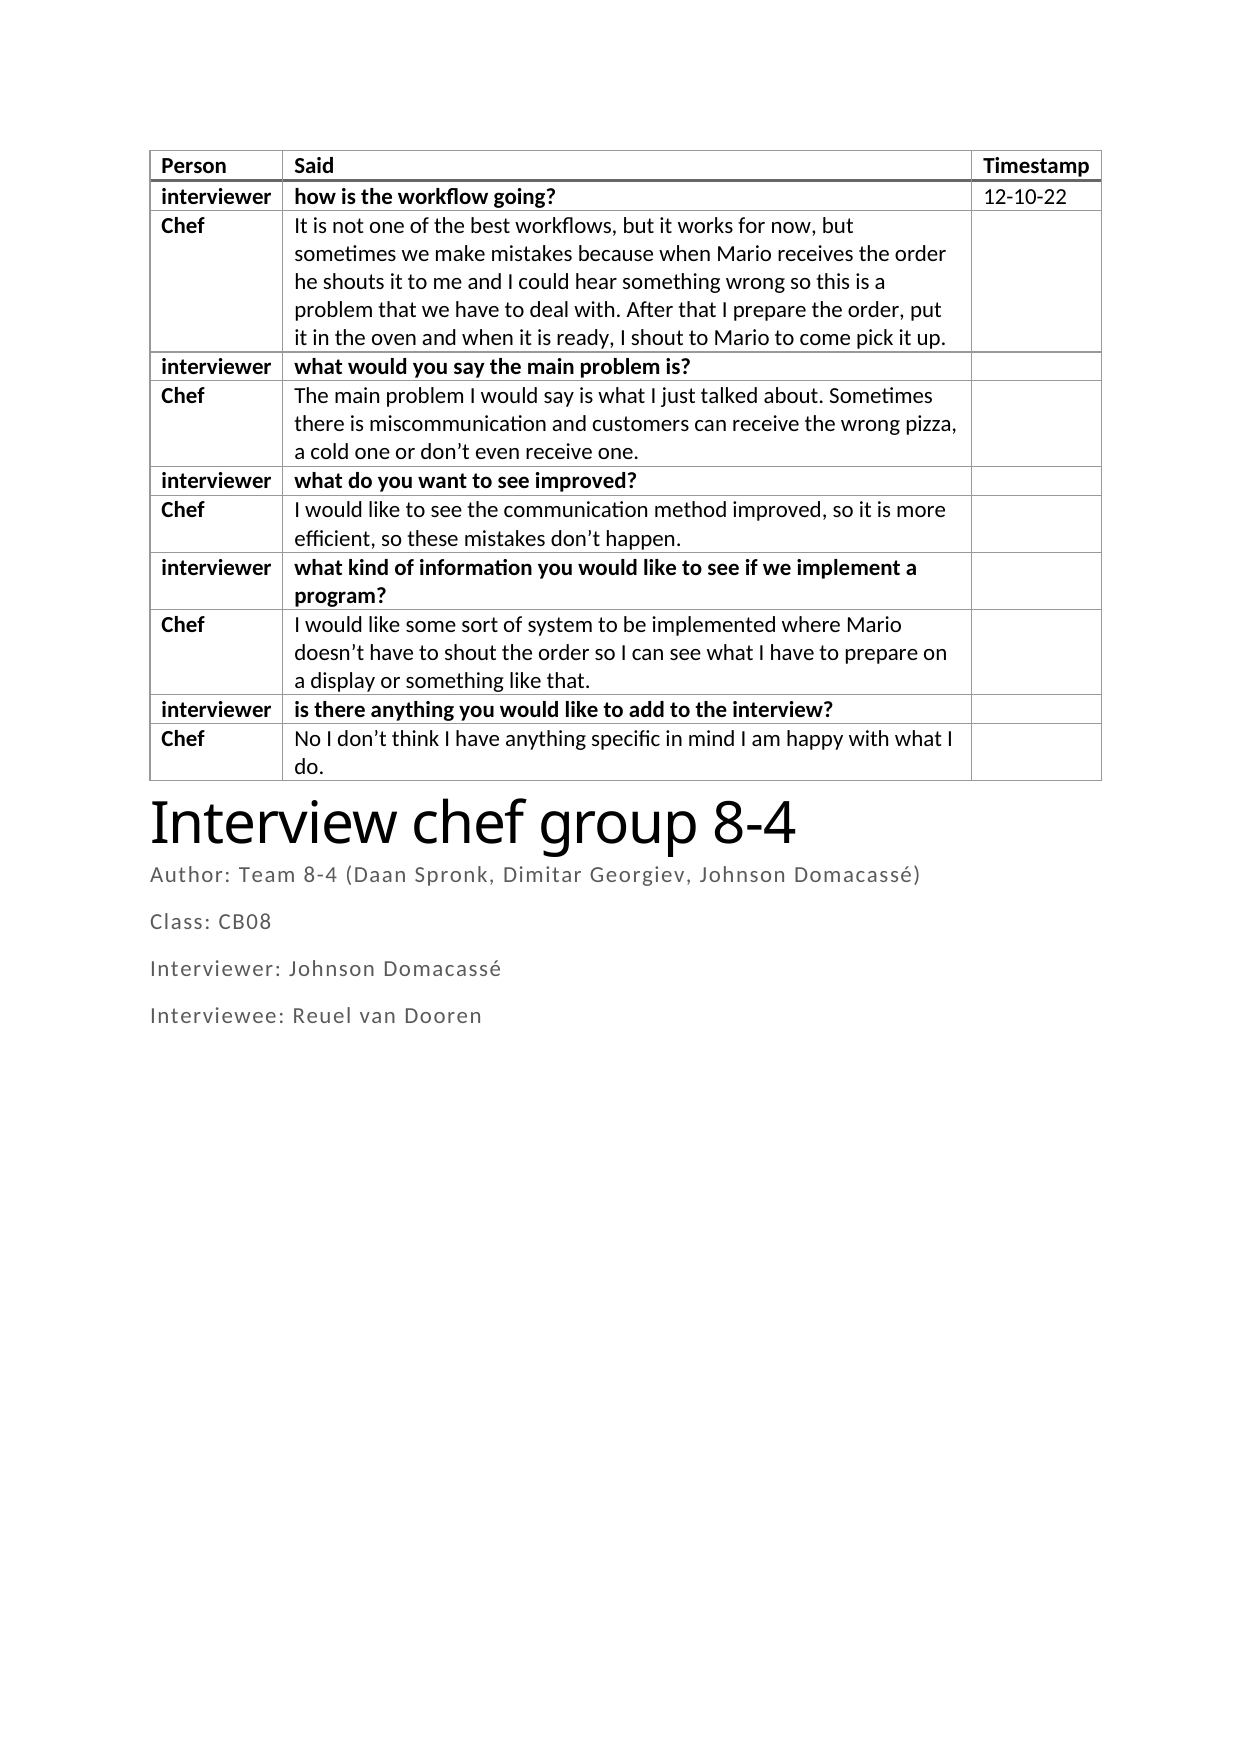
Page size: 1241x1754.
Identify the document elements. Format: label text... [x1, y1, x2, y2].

table_cell 12-10-22 [972, 182, 1101, 210]
table_cell [972, 381, 1101, 466]
table_cell what would you say the main problem is? [283, 353, 971, 380]
table_cell I would like some sort of system to be implemented where Mario doesn’t have to shout the order so I can see what I have to prepare on a display or something like that. [283, 610, 971, 694]
table_cell is there anything you would like to add to the interview? [283, 695, 971, 723]
table_cell [972, 353, 1101, 380]
table_cell [972, 724, 1101, 780]
subtitle Interviewer: Johnson Domacassé [150, 954, 1090, 982]
table_cell [972, 553, 1101, 609]
table_cell The main problem I would say is what I just talked about. Sometimes there is miscommunication and customers can receive the wrong pizza, a cold one or don’t even receive one. [283, 381, 971, 466]
table_cell what do you want to see improved? [283, 467, 971, 494]
table_header Timestamp [972, 151, 1101, 179]
table_cell interviewer [151, 553, 282, 609]
title Interview chef group 8-4 [150, 781, 1090, 861]
table_cell [972, 496, 1101, 552]
table_cell interviewer [151, 695, 282, 723]
table_cell Chef [151, 496, 282, 552]
table_header Said [283, 151, 971, 179]
table_cell Chef [151, 211, 282, 351]
table_cell Chef [151, 610, 282, 694]
table_cell how is the workflow going? [283, 182, 971, 210]
table_cell [972, 695, 1101, 723]
table_cell interviewer [151, 467, 282, 494]
table_cell [972, 610, 1101, 694]
table_cell Chef [151, 724, 282, 780]
table_cell what kind of information you would like to see if we implement a program? [283, 553, 971, 609]
table_cell [972, 211, 1101, 351]
subtitle Interviewee: Reuel van Dooren [150, 1001, 1090, 1029]
table_cell interviewer [151, 182, 282, 210]
table_cell Chef [151, 381, 282, 466]
table_cell interviewer [151, 353, 282, 380]
table_cell [972, 467, 1101, 494]
subtitle Class: CB08 [150, 907, 1090, 935]
table_header Person [151, 151, 282, 179]
table_cell No I don’t think I have anything specific in mind I am happy with what I do. [283, 724, 971, 780]
table_cell I would like to see the communication method improved, so it is more efficient, so these mistakes don’t happen. [283, 496, 971, 552]
subtitle Author: Team 8-4 (Daan Spronk, Dimitar Georgiev, Johnson Domacassé) [150, 861, 1090, 888]
table_cell It is not one of the best workflows, but it works for now, but sometimes we make mistakes because when Mario receives the order he shouts it to me and I could hear something wrong so this is a problem that we have to deal with. After that I prepare the order, put it in the oven and when it is ready, I shout to Mario to come pick it up. [283, 211, 971, 351]
